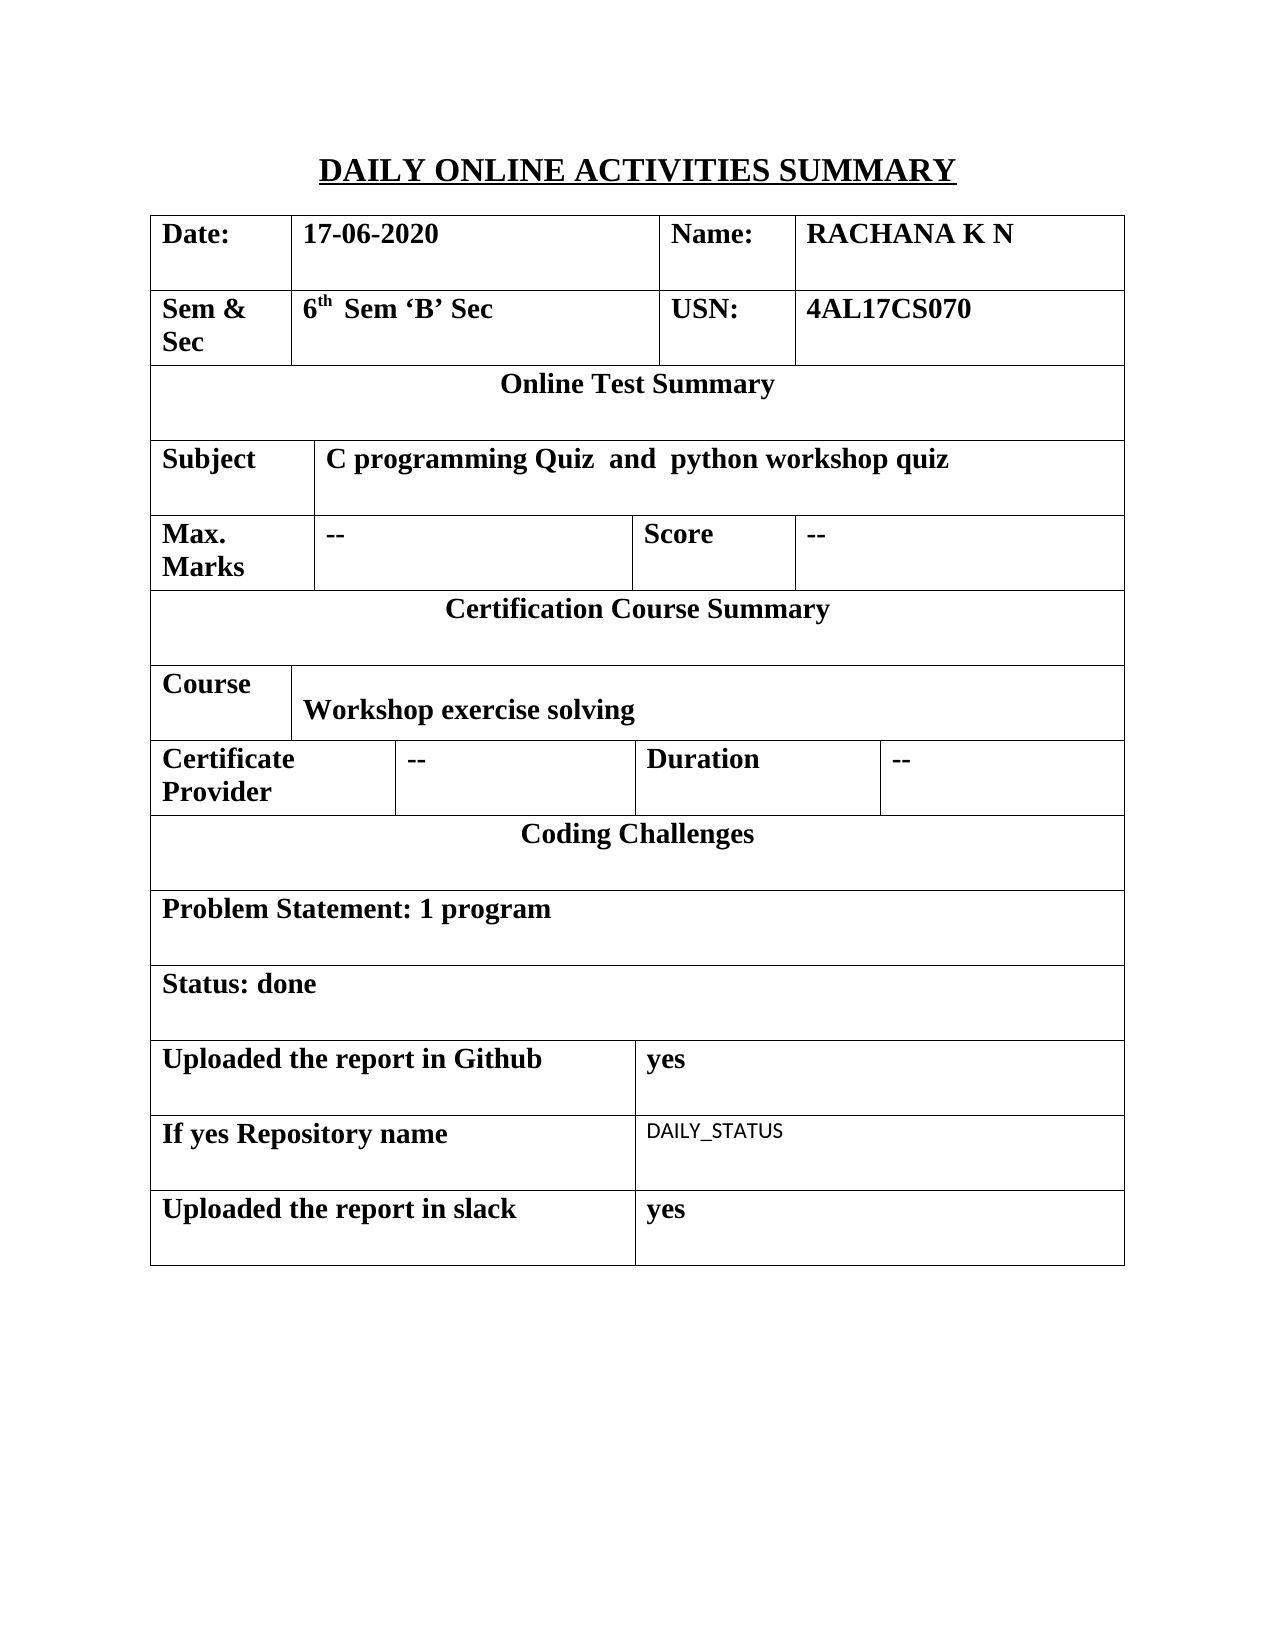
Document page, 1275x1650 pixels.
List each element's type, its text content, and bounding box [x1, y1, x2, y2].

table_cell C programming Quiz and python workshop quiz [315, 441, 1124, 515]
table_cell -- [881, 741, 1124, 815]
table_header Name: [660, 216, 795, 290]
table_cell Uploaded the report in slack [151, 1191, 635, 1265]
table_cell USN: [660, 291, 795, 365]
table_cell If yes Repository name [151, 1116, 635, 1190]
table_cell Duration [636, 741, 880, 815]
table_header 17-06-2020 [292, 216, 659, 290]
table_cell Uploaded the report in Github [151, 1041, 635, 1115]
table_cell -- [796, 516, 1124, 590]
table_cell Problem Statement: 1 program [151, 891, 1124, 965]
table_cell 6th Sem ‘B’ Sec [292, 291, 659, 365]
table_cell Online Test Summary [151, 366, 1124, 440]
table_header RACHANA K N [796, 216, 1124, 290]
table_cell Status: done [151, 966, 1124, 1040]
table_cell Course [151, 666, 291, 740]
table_header Date: [151, 216, 291, 290]
table_cell Sem & Sec [151, 291, 291, 365]
table_cell Coding Challenges [151, 816, 1124, 890]
table_cell 4AL17CS070 [796, 291, 1124, 365]
table_cell -- [396, 741, 635, 815]
table_cell -- [315, 516, 632, 590]
table_cell Subject [151, 441, 314, 515]
table_cell Certificate Provider [151, 741, 395, 815]
text DAILY ONLINE ACTIVITIES SUMMARY [150, 150, 1125, 188]
table_cell Score [633, 516, 795, 590]
table_cell DAILY_STATUS [636, 1116, 1124, 1190]
table_cell yes [636, 1041, 1124, 1115]
table_cell Workshop exercise solving [292, 666, 1124, 740]
table_cell Certification Course Summary [151, 591, 1124, 665]
table_cell yes [636, 1191, 1124, 1265]
table_cell Max. Marks [151, 516, 314, 590]
